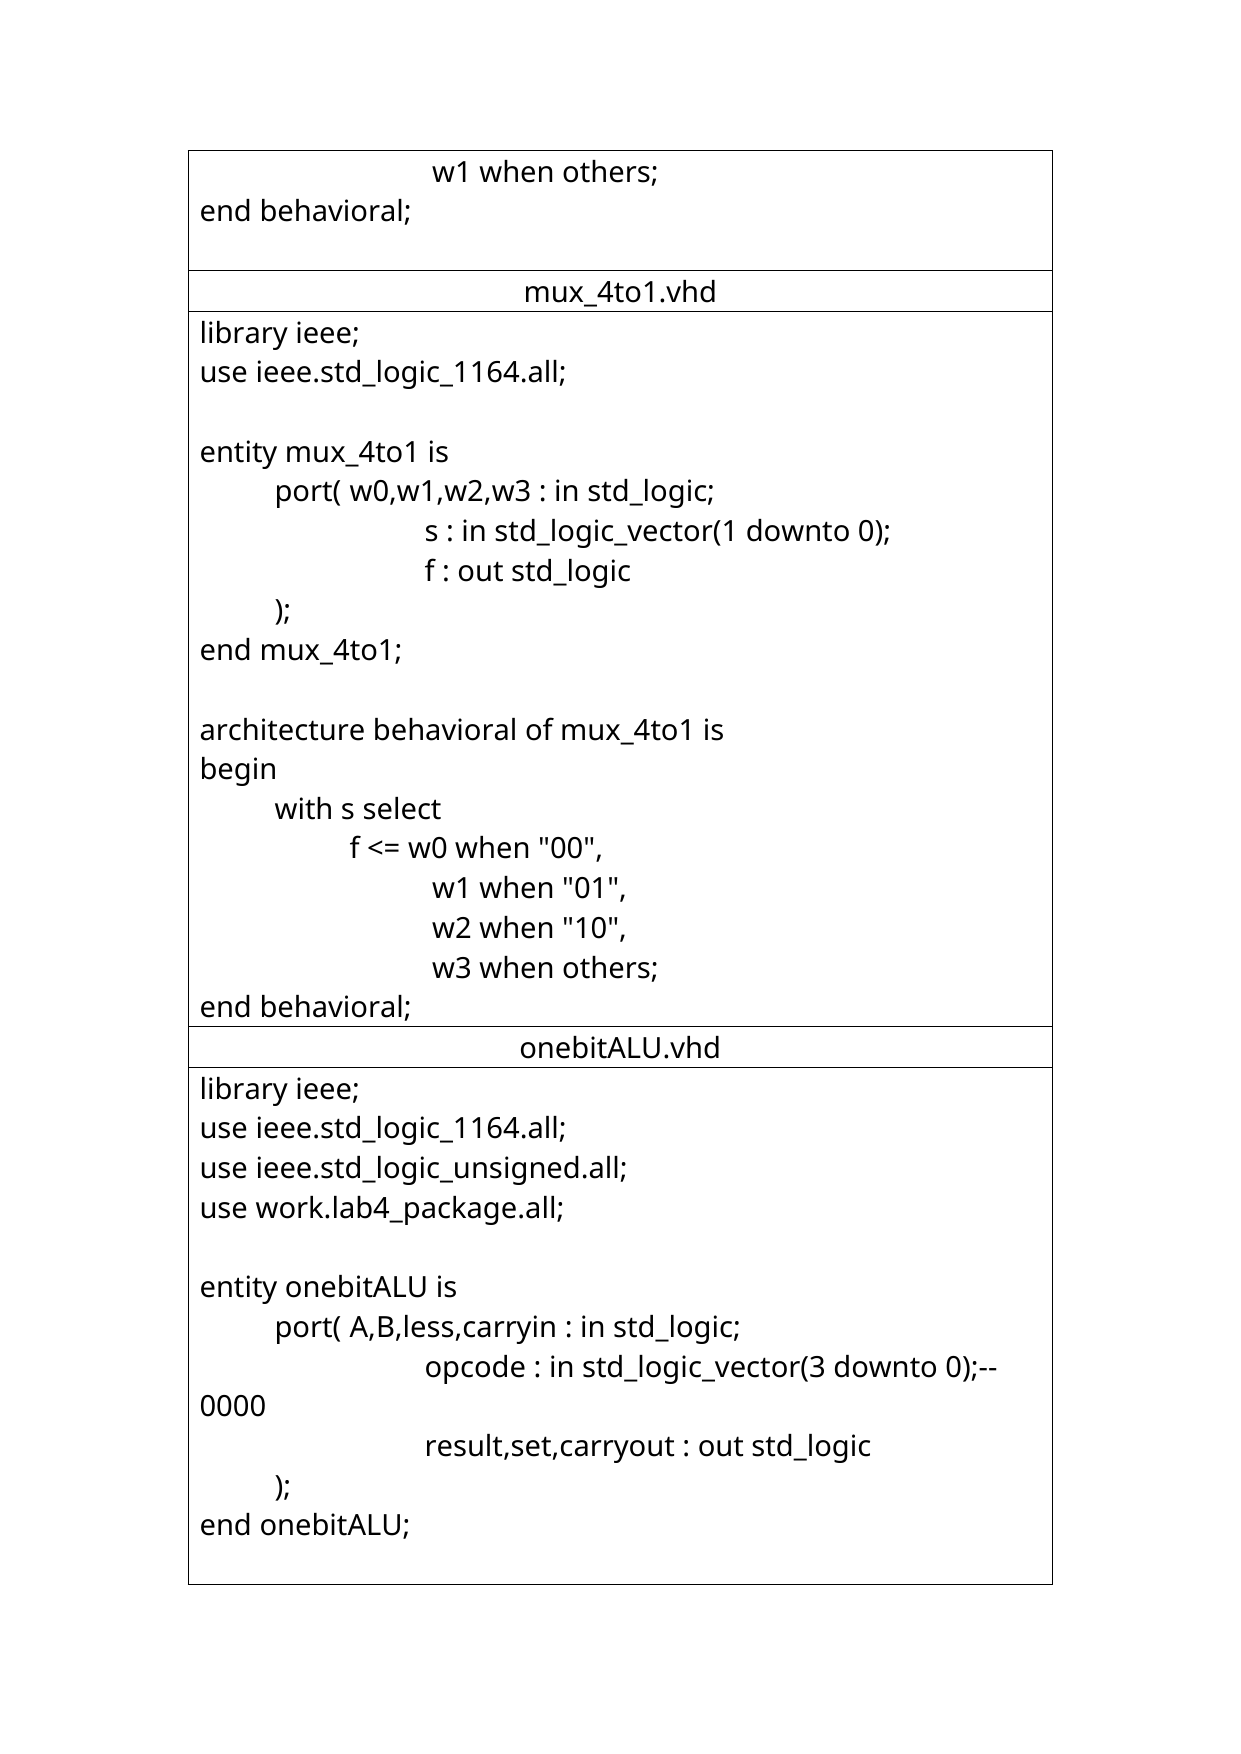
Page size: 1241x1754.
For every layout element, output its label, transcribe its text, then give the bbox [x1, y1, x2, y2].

table_cell library ieee; use ieee.std_logic_1164.all; entity mux_4to1 is port( w0,w1,w2,w3 : in std_logic; s : in std_logic_vector(1 downto 0); f : out std_logic ); end mux_4to1; architecture behavioral of mux_4to1 is begin with s select f <= w0 when "00", w1 when "01", w2 when "10", w3 when others; end behavioral; [189, 312, 1052, 1026]
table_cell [189, 151, 1052, 270]
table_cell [189, 1068, 1052, 1584]
table_cell mux_4to1.vhd [189, 271, 1052, 311]
table_cell onebitALU.vhd [189, 1027, 1052, 1067]
